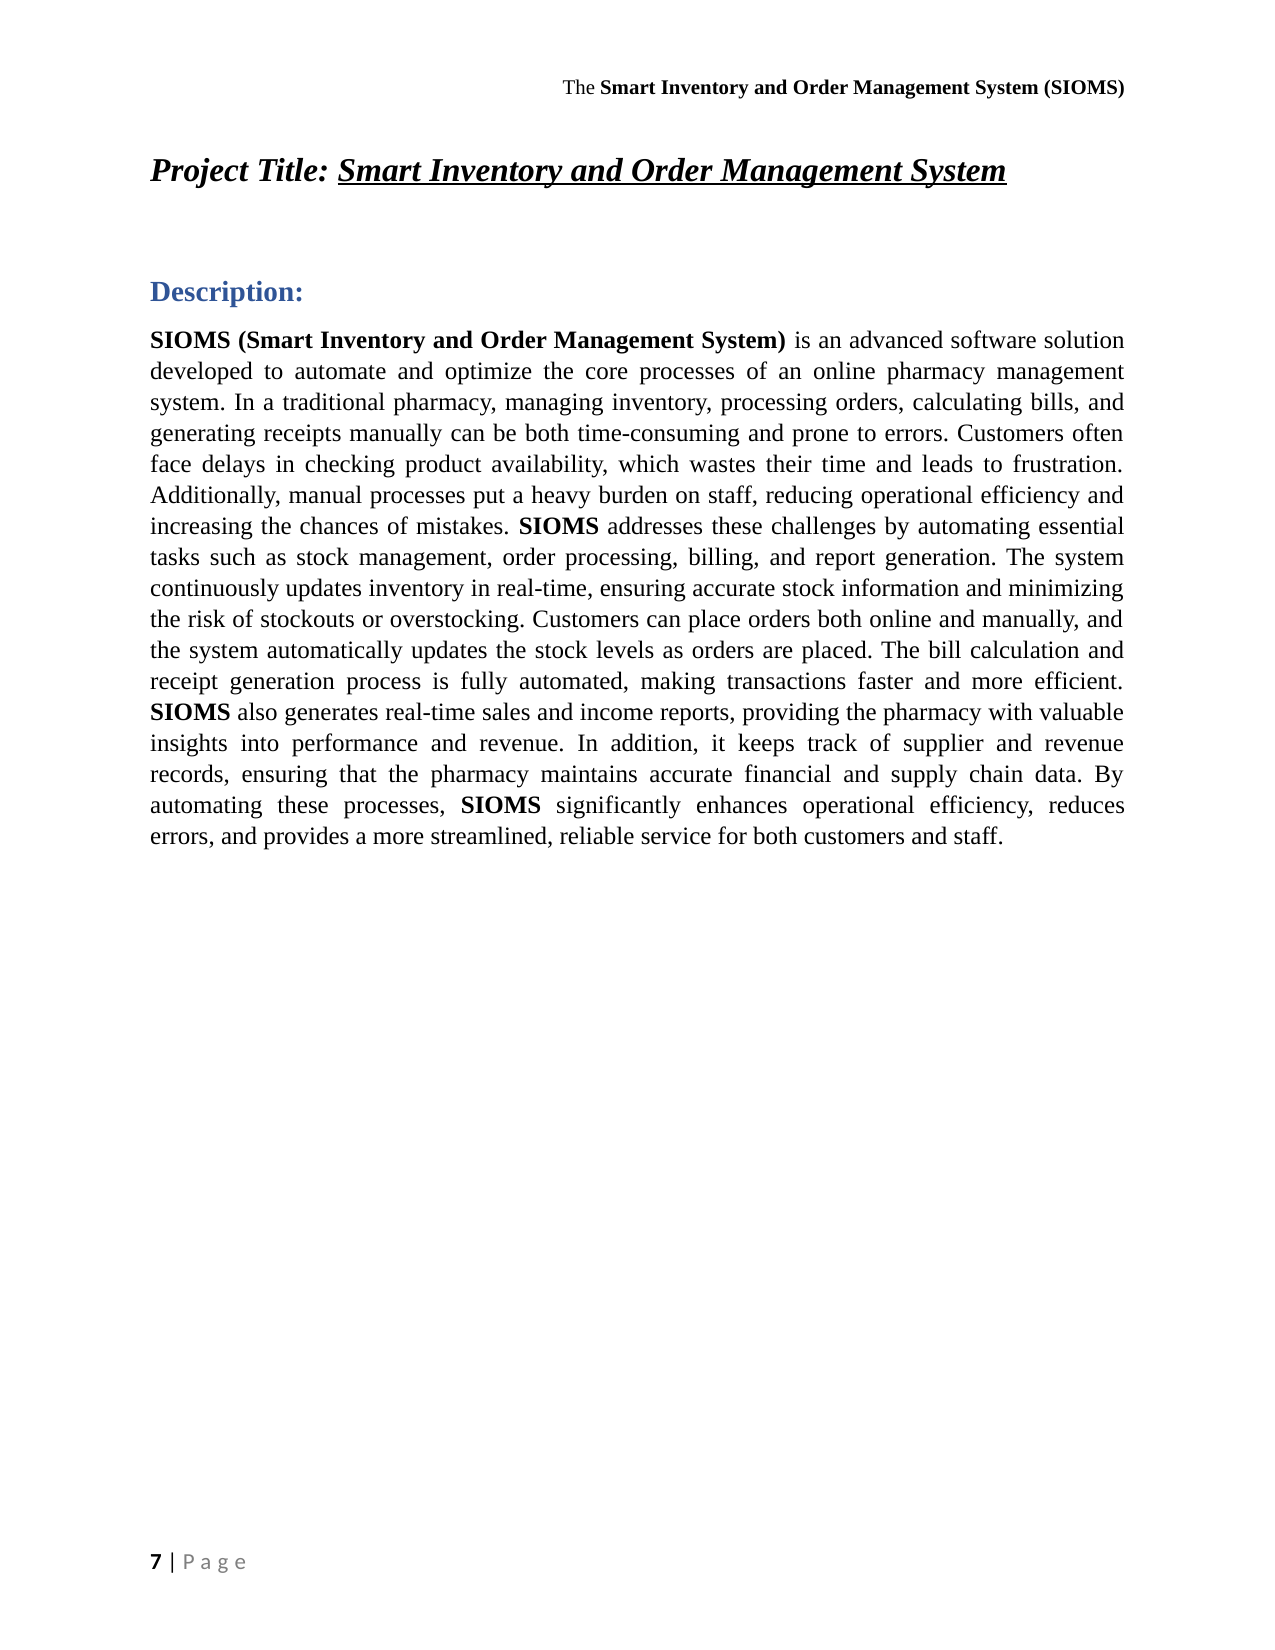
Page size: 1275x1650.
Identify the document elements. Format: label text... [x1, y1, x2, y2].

subtitle Description: [150, 274, 1125, 308]
text Project Title: Smart Inventory and Order Management System [150, 150, 1125, 188]
text SIOMS (Smart Inventory and Order Management System) is an advanced software solution developed to automate and optimize the core processes of an online pharmacy management system. In a traditional pharmacy, managing inventory, processing orders, calculating bills, and generating receipts manually can be both time-consuming and prone to errors. Customers often face delays in checking product availability, which wastes their time and leads to frustration. Additionally, manual processes put a heavy burden on staff, reducing operational efficiency and increasing the chances of mistakes. SIOMS addresses these challenges by automating essential tasks such as stock management, order processing, billing, and report generation. The system continuously updates inventory in real-time, ensuring accurate stock information and minimizing the risk of stockouts or overstocking. Customers can place orders both online and manually, and the system automatically updates the stock levels as orders are placed. The bill calculation and receipt generation process is fully automated, making transactions faster and more efficient. SIOMS also generates real-time sales and income reports, providing the pharmacy with valuable insights into performance and revenue. In addition, it keeps track of supplier and revenue records, ensuring that the pharmacy maintains accurate financial and supply chain data. By automating these processes, SIOMS significantly enhances operational efficiency, reduces errors, and provides a more streamlined, reliable service for both customers and staff. [150, 325, 1125, 850]
